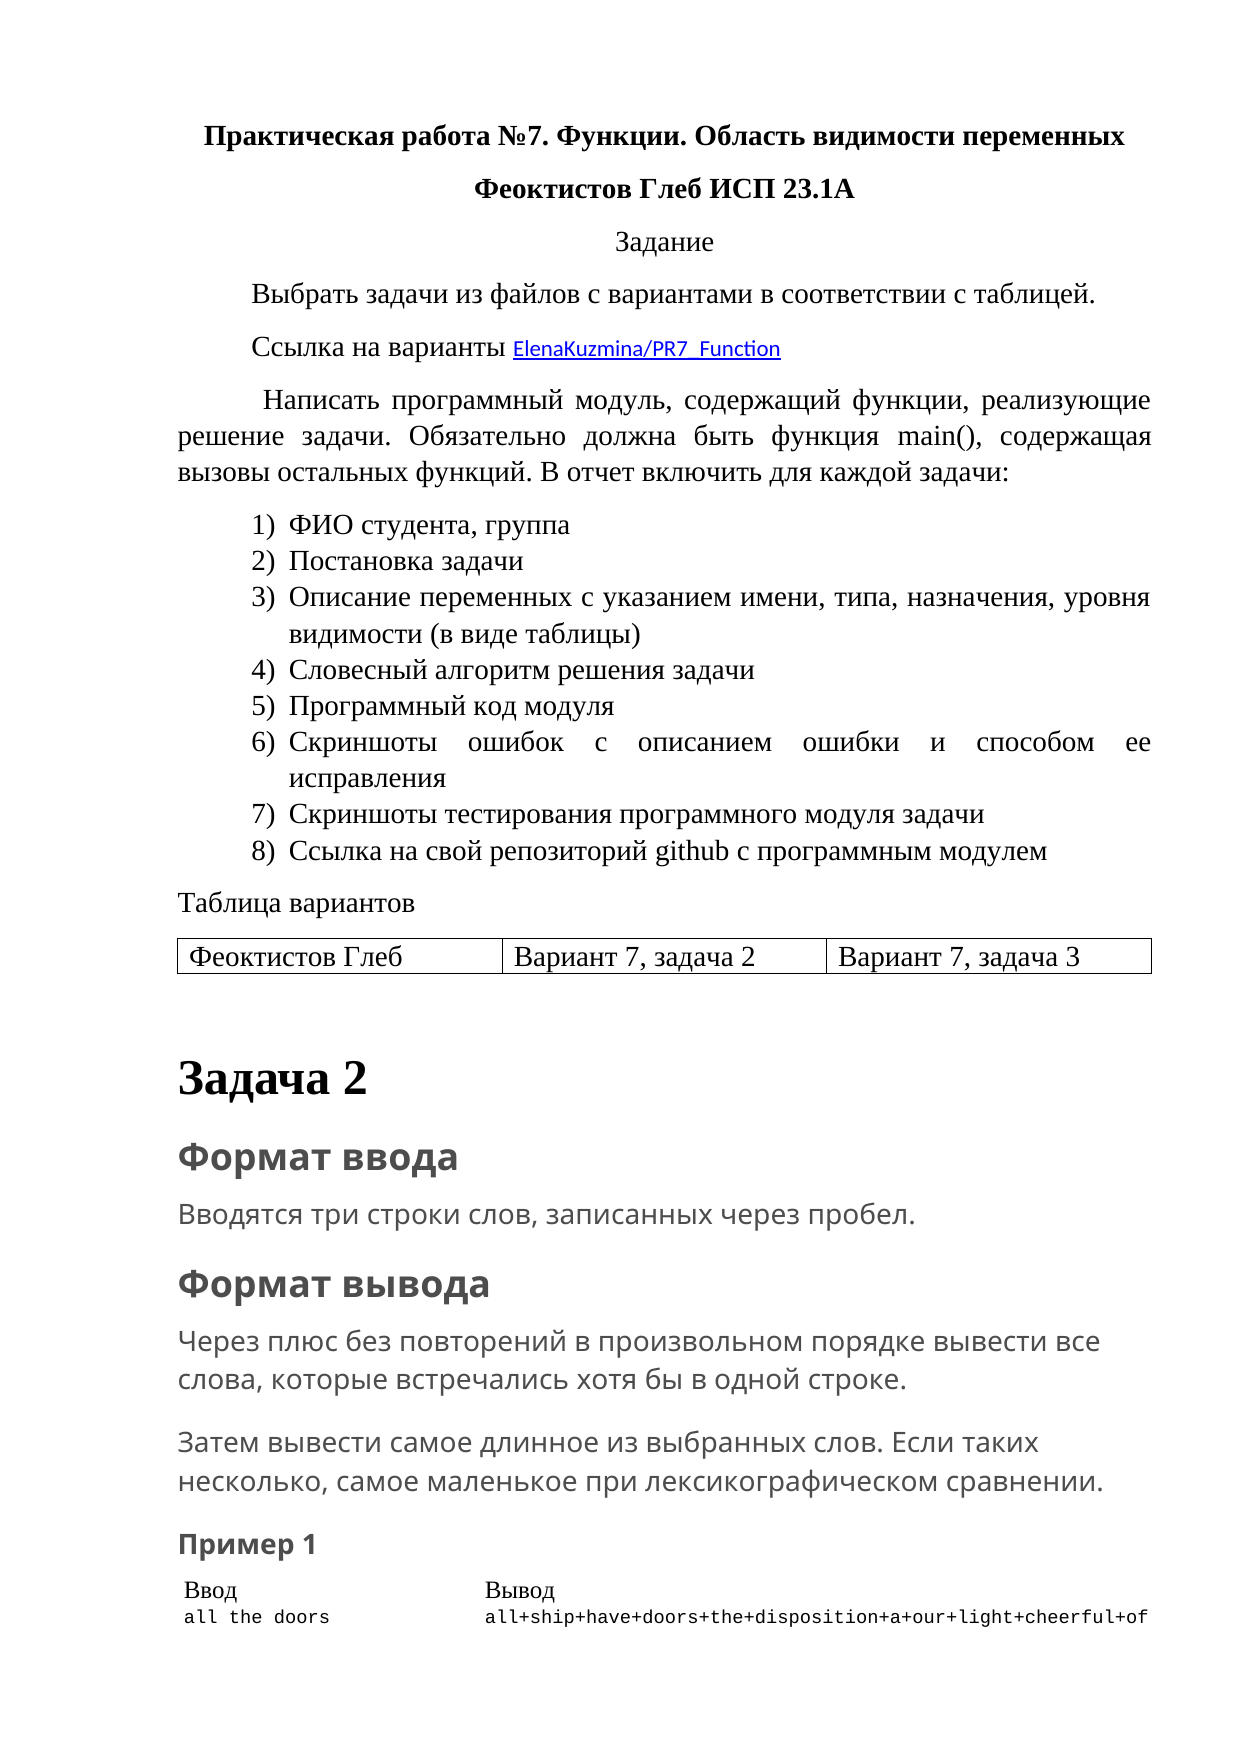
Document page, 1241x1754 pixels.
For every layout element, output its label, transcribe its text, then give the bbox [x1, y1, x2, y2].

text Задание [177, 224, 1152, 257]
table_header Феоктистов Глеб [178, 939, 502, 973]
text Феоктистов Глеб ИСП 23.1А [177, 171, 1152, 204]
list ФИО студента, группа [251, 507, 1152, 541]
table_header Вариант 7, задача 3 [827, 939, 1151, 973]
text Формат ввода [177, 1131, 1152, 1182]
text Формат вывода [177, 1257, 1152, 1308]
list Словесный алгоритм решения задачи [251, 652, 1152, 685]
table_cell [478, 1604, 1155, 1629]
list Описание переменных с указанием имени, типа, назначения, уровня видимости (в виде таблицы) [251, 579, 1152, 649]
text Таблица вариантов [177, 885, 1152, 919]
list Программный код модуля [251, 688, 1152, 722]
list Постановка задачи [251, 543, 1152, 577]
table_header Вывод [478, 1575, 1155, 1604]
text Через плюс без повторений в произвольном порядке вывести все слова, которые встречались хотя бы в одной строке. [177, 1321, 1152, 1398]
text Выбрать задачи из файлов с вариантами в соответствии с таблицей. [177, 277, 1152, 310]
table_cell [177, 1604, 478, 1629]
list Скриншоты тестирования программного модуля задачи [251, 796, 1152, 830]
list Ссылка на свой репозиторий github с программным модулем [251, 833, 1152, 866]
text Пример 1 [177, 1524, 1152, 1563]
list Скриншоты ошибок с описанием ошибки и способом ее исправления [251, 724, 1152, 794]
table_header Ввод [177, 1575, 478, 1604]
text Затем вывести самое длинное из выбранных слов. Если таких несколько, самое маленькое при лексикографическом сравнении. [177, 1423, 1152, 1499]
text Ссылка на варианты ElenaKuzmina/PR7_Function [177, 329, 1152, 363]
text Вводятся три строки слов, записанных через пробел. [177, 1194, 1152, 1232]
text Написать программный модуль, содержащий функции, реализующие решение задачи. Обязательно должна быть функция main(), содержащая вызовы остальных функций. В отчет включить для каждой задачи: [177, 382, 1152, 488]
text Практическая работа №7. Функции. Область видимости переменных [177, 118, 1152, 152]
table_header Вариант 7, задача 2 [503, 939, 826, 973]
text Задача 2 [177, 1048, 1152, 1106]
